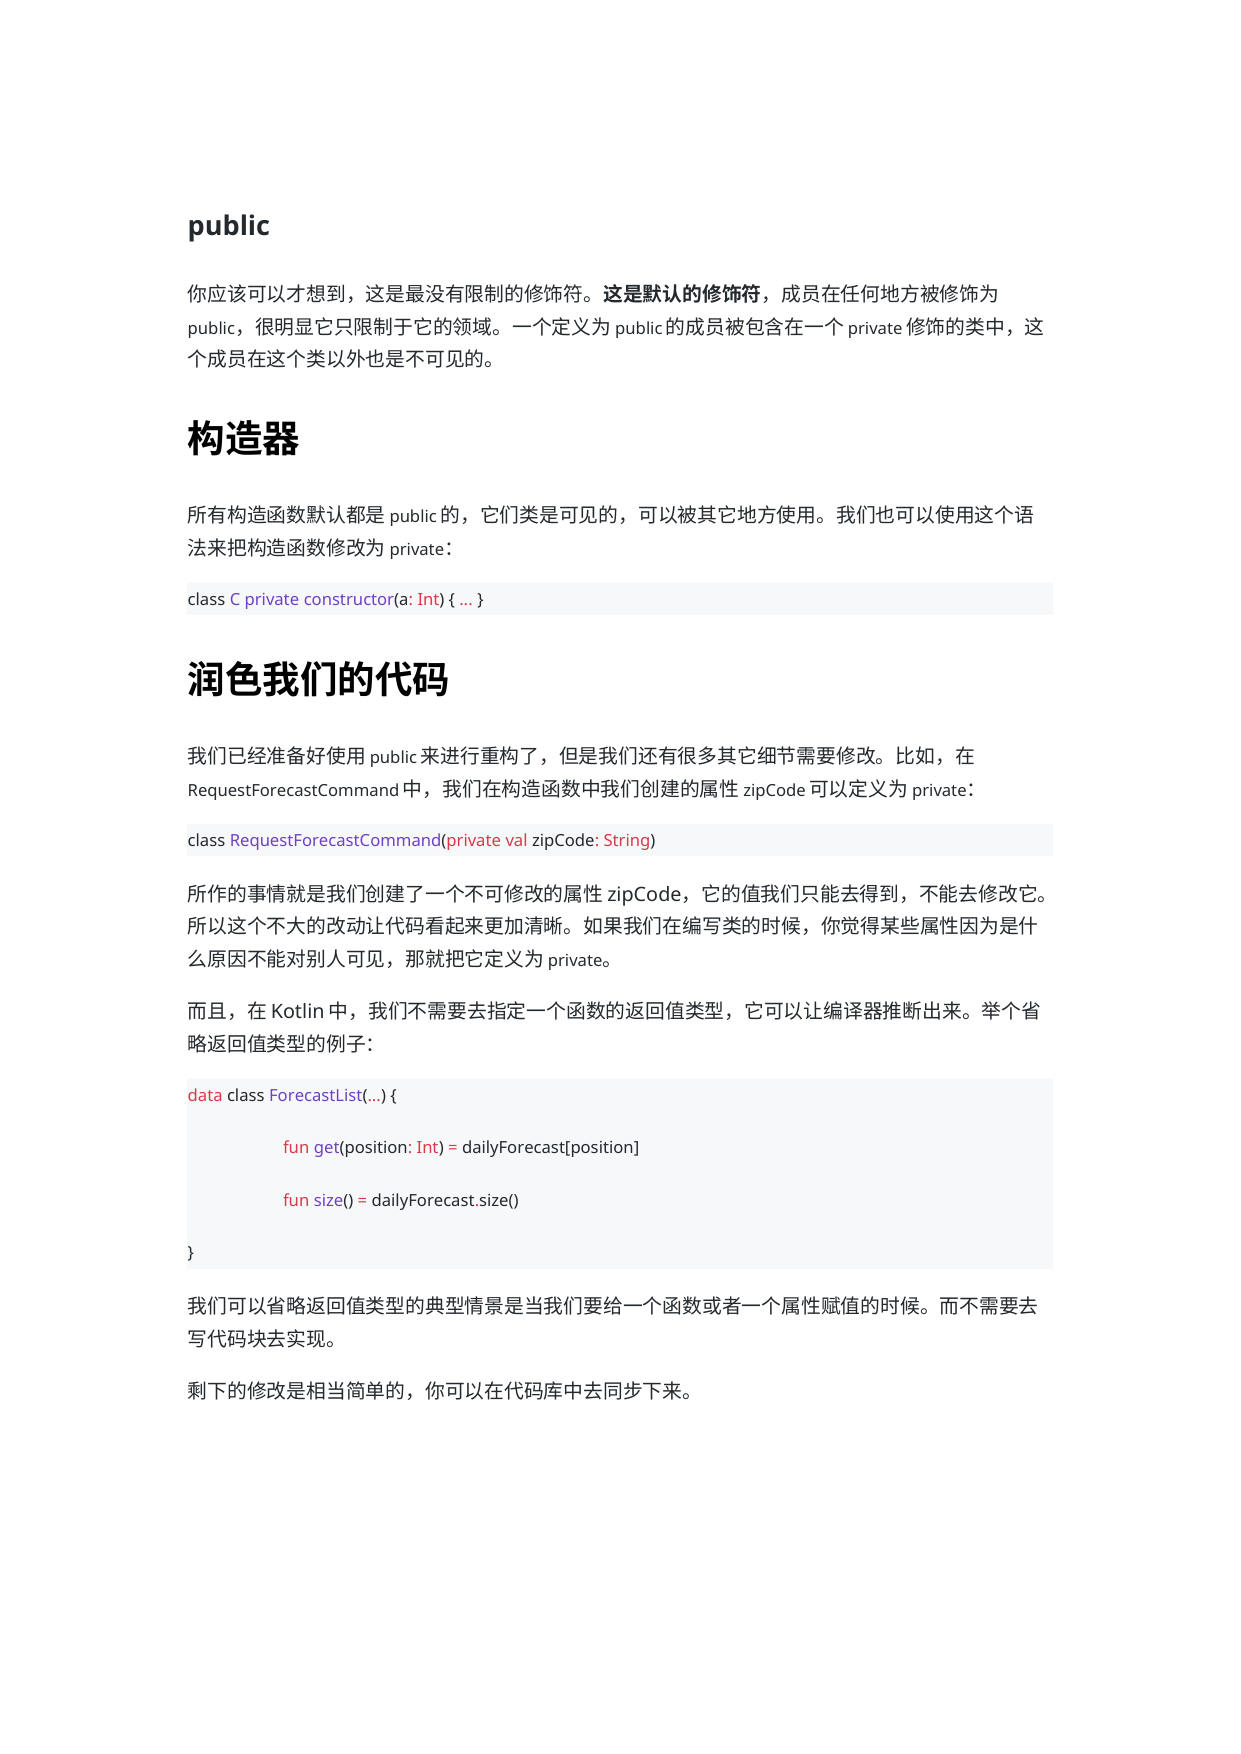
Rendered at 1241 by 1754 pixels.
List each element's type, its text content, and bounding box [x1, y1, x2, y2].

text fun size() = dailyForecast.size() [187, 1184, 1053, 1216]
text 我们已经准备好使用public来进行重构了，但是我们还有很多其它细节需要修改。比如，在RequestForecastCommand中，我们在构造函数中我们创建的属性zipCode可以定义为private： [187, 739, 1053, 804]
text 所有构造函数默认都是public的，它们类是可见的，可以被其它地方使用。我们也可以使用这个语法来把构造函数修改为private： [187, 498, 1053, 563]
text 你应该可以才想到，这是最没有限制的修饰符。这是默认的修饰符，成员在任何地方被修饰为public，很明显它只限制于它的领域。一个定义为public的成员被包含在一个private修饰的类中，这个成员在这个类以外也是不可见的。 [187, 277, 1053, 374]
text 剩下的修改是相当简单的，你可以在代码库中去同步下来。 [187, 1374, 1053, 1406]
subtitle 构造器 [187, 404, 1053, 469]
text fun get(position: Int) = dailyForecast[position] [187, 1131, 1053, 1164]
text data class ForecastList(...) { [187, 1079, 1053, 1111]
text 而且，在Kotlin中，我们不需要去指定一个函数的返回值类型，它可以让编译器推断出来。举个省略返回值类型的例子： [187, 994, 1053, 1059]
text class RequestForecastCommand(private val zipCode: String) [187, 824, 1053, 856]
text 我们可以省略返回值类型的典型情景是当我们要给一个函数或者一个属性赋值的时候。而不需要去写代码块去实现。 [187, 1289, 1053, 1354]
subtitle 润色我们的代码 [187, 644, 1053, 709]
text 所作的事情就是我们创建了一个不可修改的属性zipCode，它的值我们只能去得到，不能去修改它。所以这个不大的改动让代码看起来更加清晰。如果我们在编写类的时候，你觉得某些属性因为是什么原因不能对别人可见，那就把它定义为private。 [187, 876, 1053, 974]
text class C private constructor(a: Int) { ... } [187, 583, 1053, 615]
subtitle public [187, 192, 1053, 257]
text } [187, 1236, 1053, 1269]
